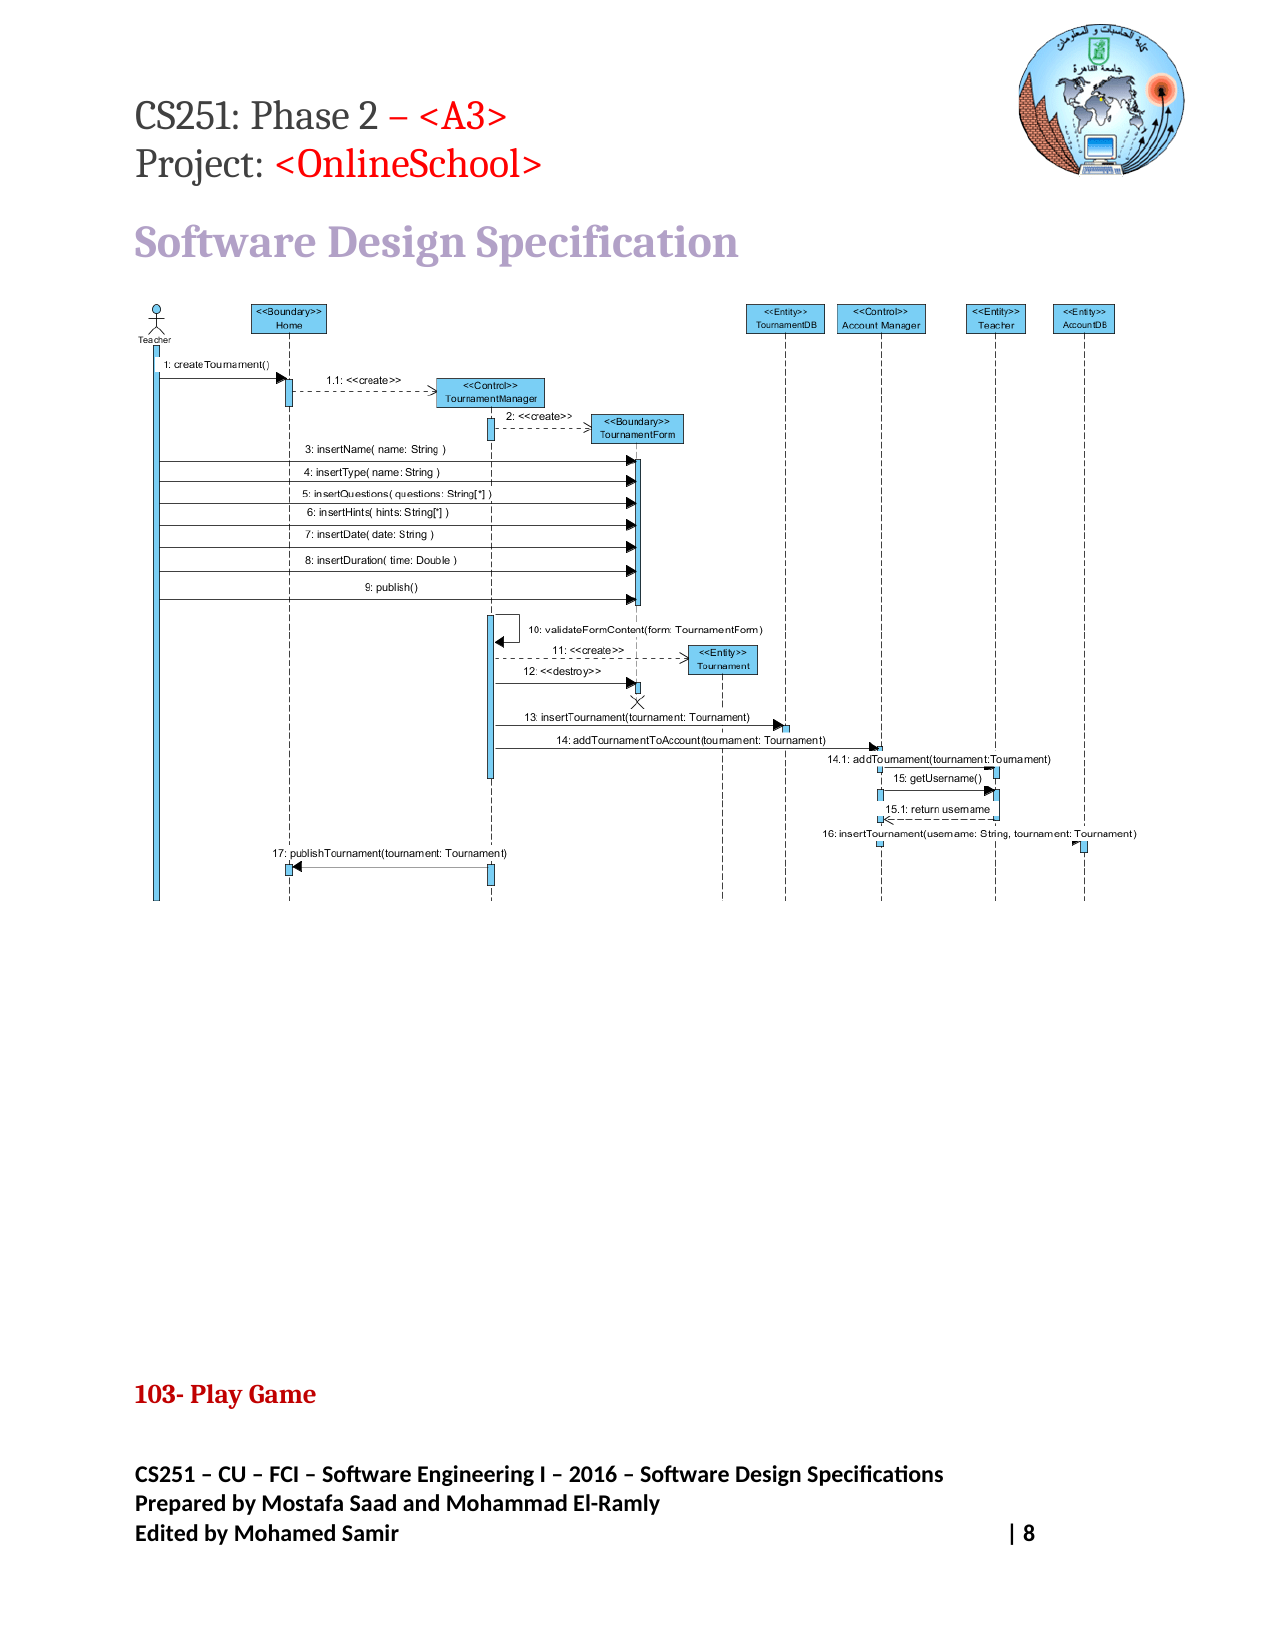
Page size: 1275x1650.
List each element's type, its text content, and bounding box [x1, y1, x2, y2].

picture [135, 295, 1138, 901]
picture [1018, 24, 1186, 180]
subtitle 103- Play Game [135, 1379, 1140, 1410]
